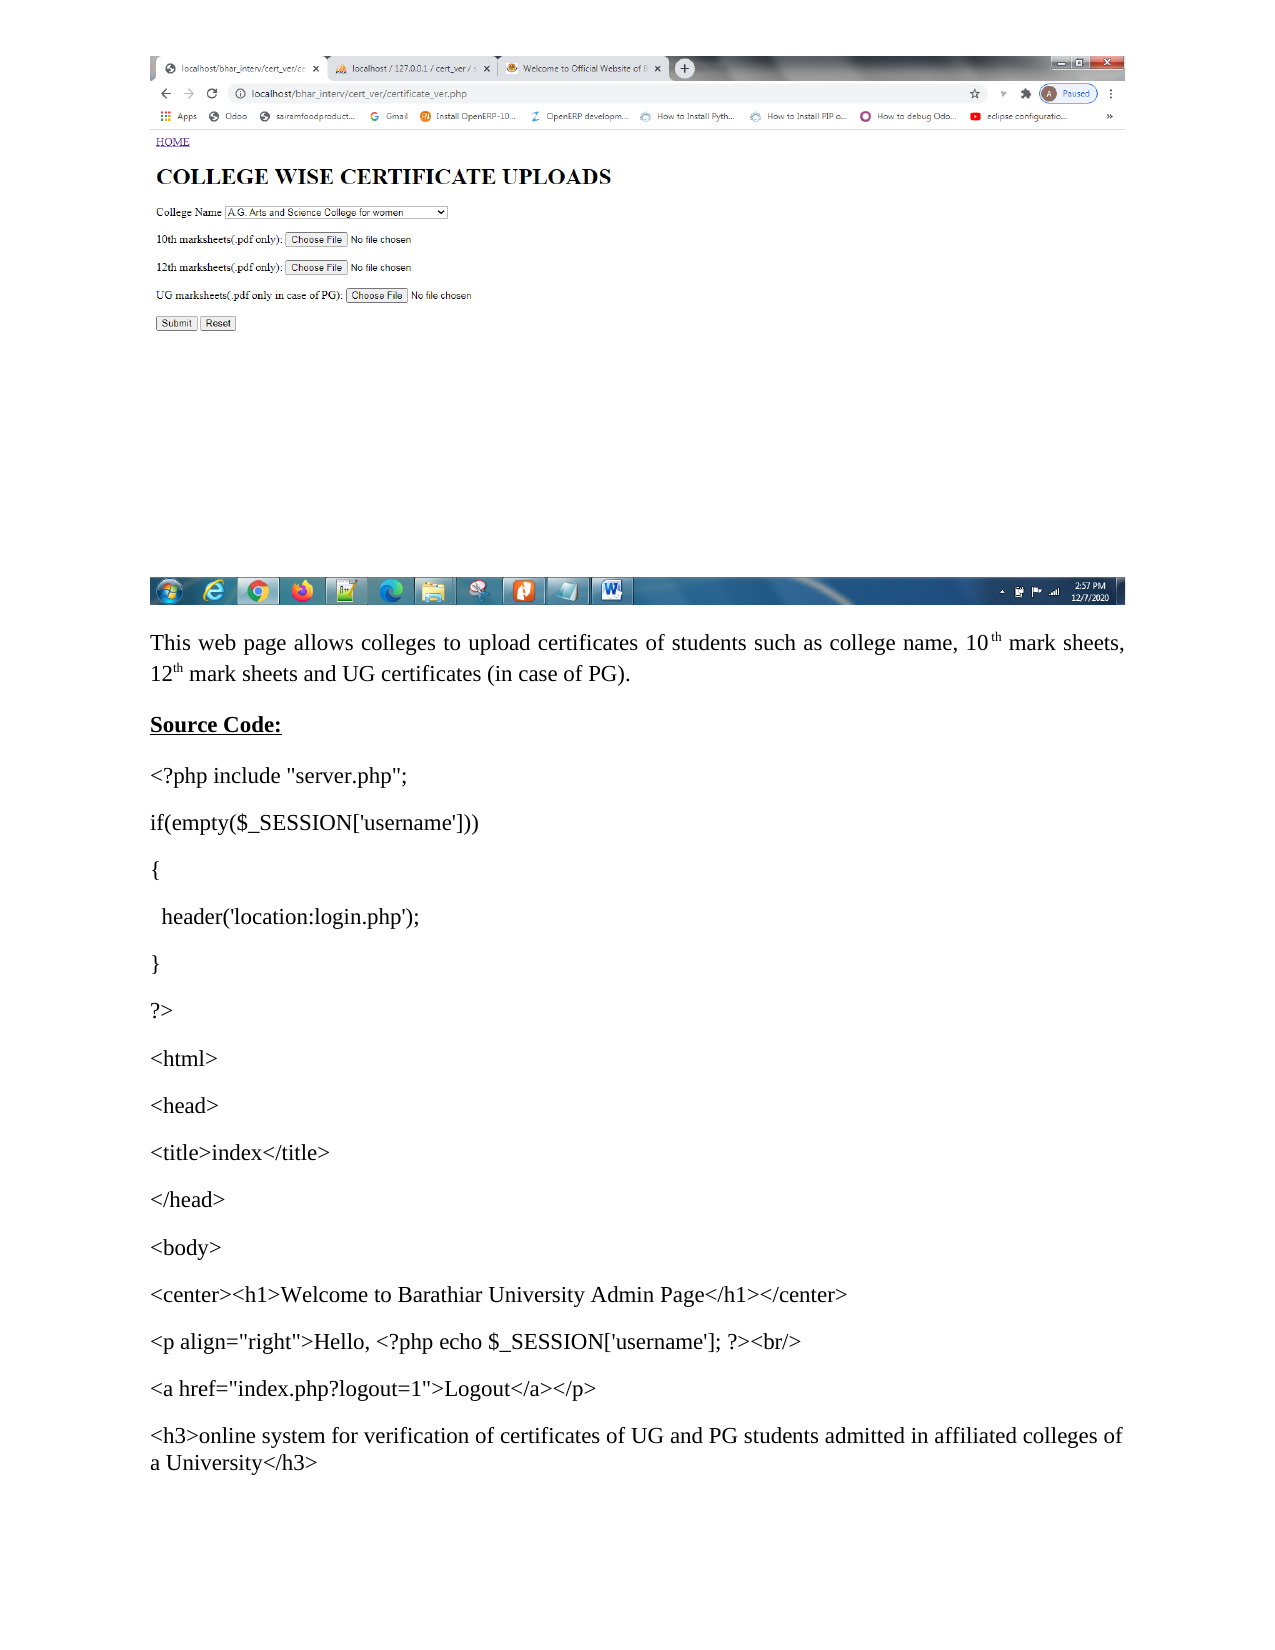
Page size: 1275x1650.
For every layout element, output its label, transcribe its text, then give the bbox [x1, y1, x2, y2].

text <center><h1>Welcome to Barathiar University Admin Page</h1></center> [150, 1281, 1125, 1307]
text <a href="index.php?logout=1">Logout</a></p> [150, 1375, 1125, 1401]
text <head> [150, 1092, 1125, 1118]
text if(empty($_SESSION['username'])) [150, 809, 1125, 835]
picture [150, 56, 1125, 605]
text <p align="right">Hello, <?php echo $_SESSION['username']; ?><br/> [150, 1328, 1125, 1354]
text <html> [150, 1045, 1125, 1071]
text <title>index</title> [150, 1139, 1125, 1166]
text Source Code: [150, 711, 1125, 737]
text { [150, 856, 1125, 882]
text } [150, 950, 1125, 977]
text <?php include "server.php"; [150, 762, 1125, 788]
text This web page allows colleges to upload certificates of students such as college name, 10th mark sheets, 12th mark sheets and UG certificates (in case of PG). [150, 629, 1125, 686]
text ?> [150, 998, 1125, 1024]
text </head> [150, 1186, 1125, 1213]
text <h3>online system for verification of certificates of UG and PG students admitted in affiliated colleges of a University</h3> [150, 1422, 1125, 1475]
text header('location:login.php'); [150, 903, 1125, 929]
text <body> [150, 1233, 1125, 1260]
